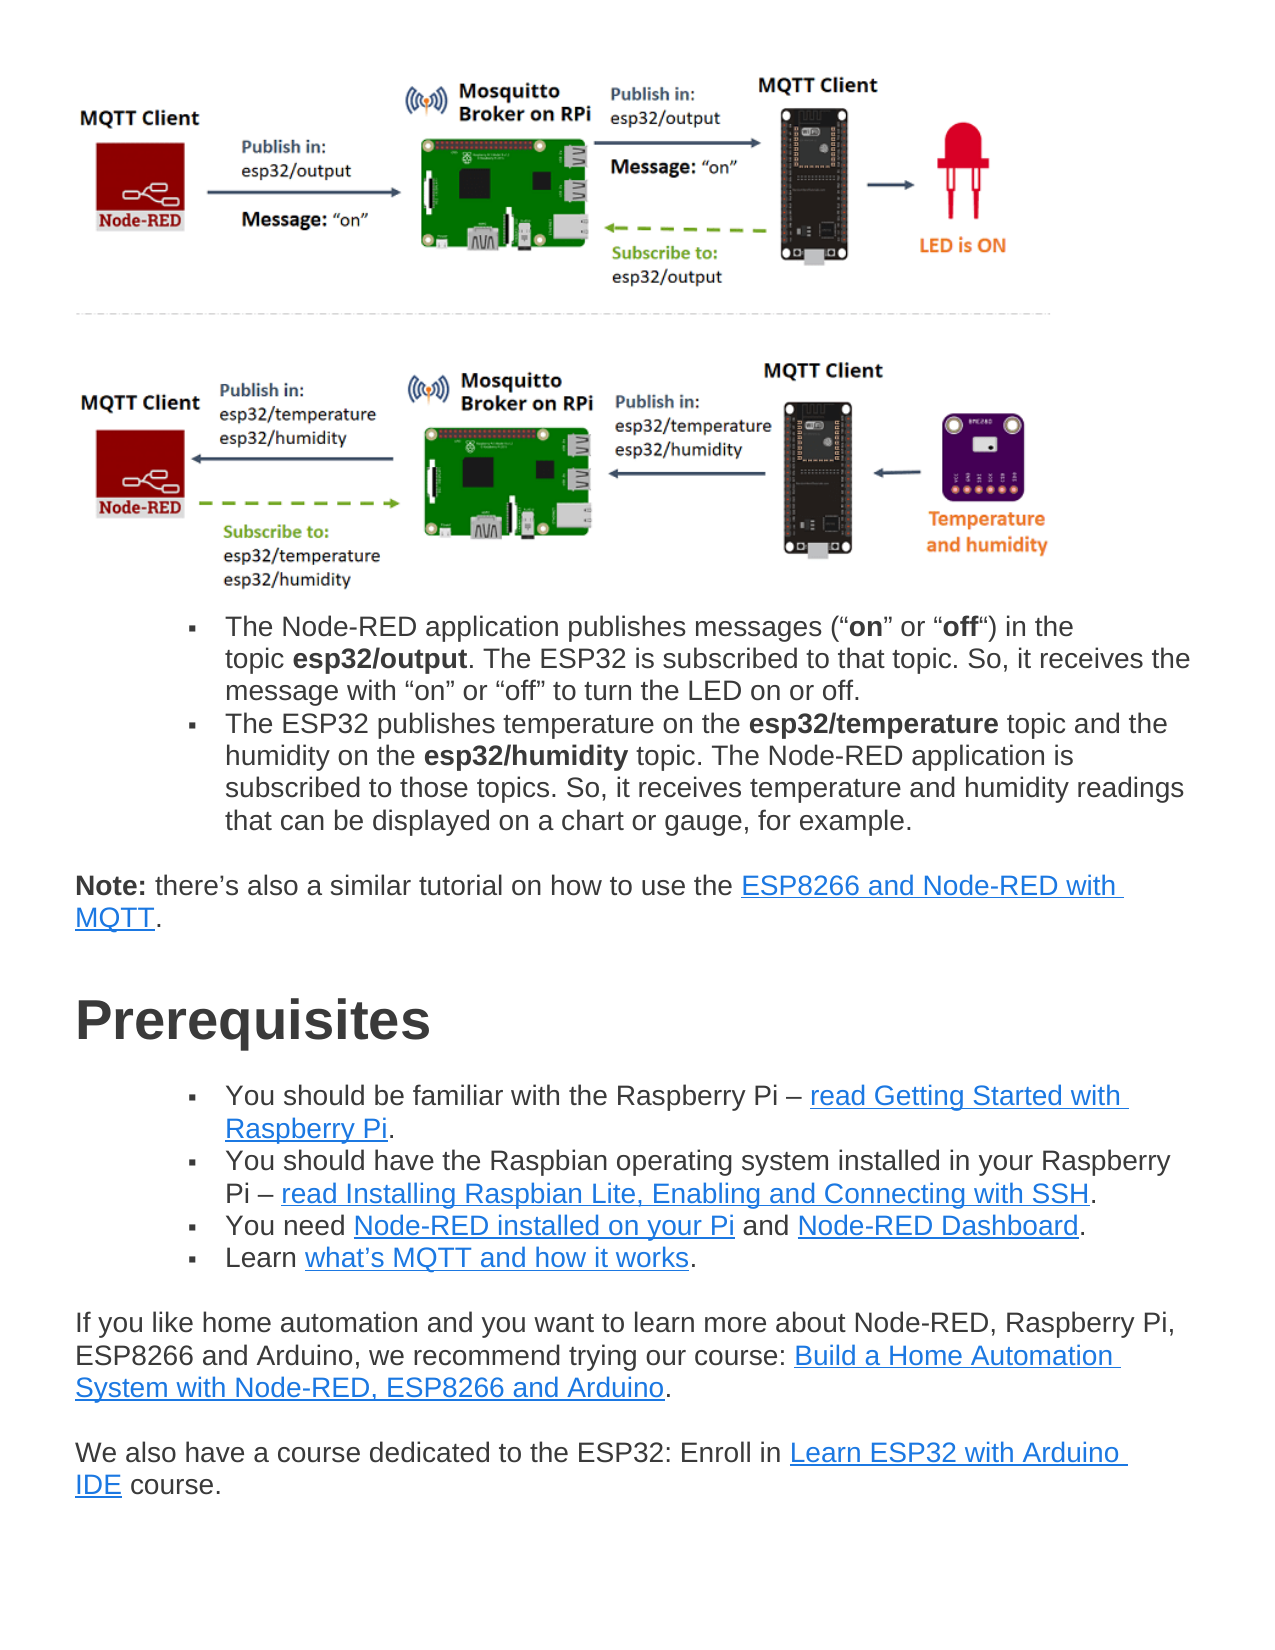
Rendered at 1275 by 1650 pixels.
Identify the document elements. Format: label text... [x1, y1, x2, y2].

text We also have a course dedicated to the ESP32: Enroll in Learn ESP32 with Arduino IDE course. [75, 1436, 1200, 1501]
picture [75, 75, 1050, 593]
list The Node-RED application publishes messages (“on” or “off“) in the topic esp32/output. The ESP32 is subscribed to that topic. So, it receives the message with “on” or “off” to turn the LED on or off. [187, 609, 1200, 707]
list Learn what’s MQTT and how it works. [187, 1241, 1200, 1274]
text Prerequisites [75, 987, 1200, 1051]
list You need Node-RED installed on your Pi and Node-RED Dashboard. [187, 1209, 1200, 1241]
text If you like home automation and you want to learn more about Node-RED, Raspberry Pi, ESP8266 and Arduino, we recommend trying our course: Build a Home Automation System with Node-RED, ESP8266 and Arduino. [75, 1306, 1200, 1403]
list The ESP32 publishes temperature on the esp32/temperature topic and the humidity on the esp32/humidity topic. The Node-RED application is subscribed to those topics. So, it receives temperature and humidity readings that can be displayed on a chart or gauge, for example. [187, 707, 1200, 836]
list You should be familiar with the Raspberry Pi – read Getting Started with Raspberry Pi. [187, 1079, 1200, 1144]
list You should have the Raspbian operating system installed in your Raspberry Pi – read Installing Raspbian Lite, Enabling and Connecting with SSH. [187, 1144, 1200, 1209]
text Note: there’s also a similar tutorial on how to use the ESP8266 and Node-RED with MQTT. [75, 869, 1200, 933]
